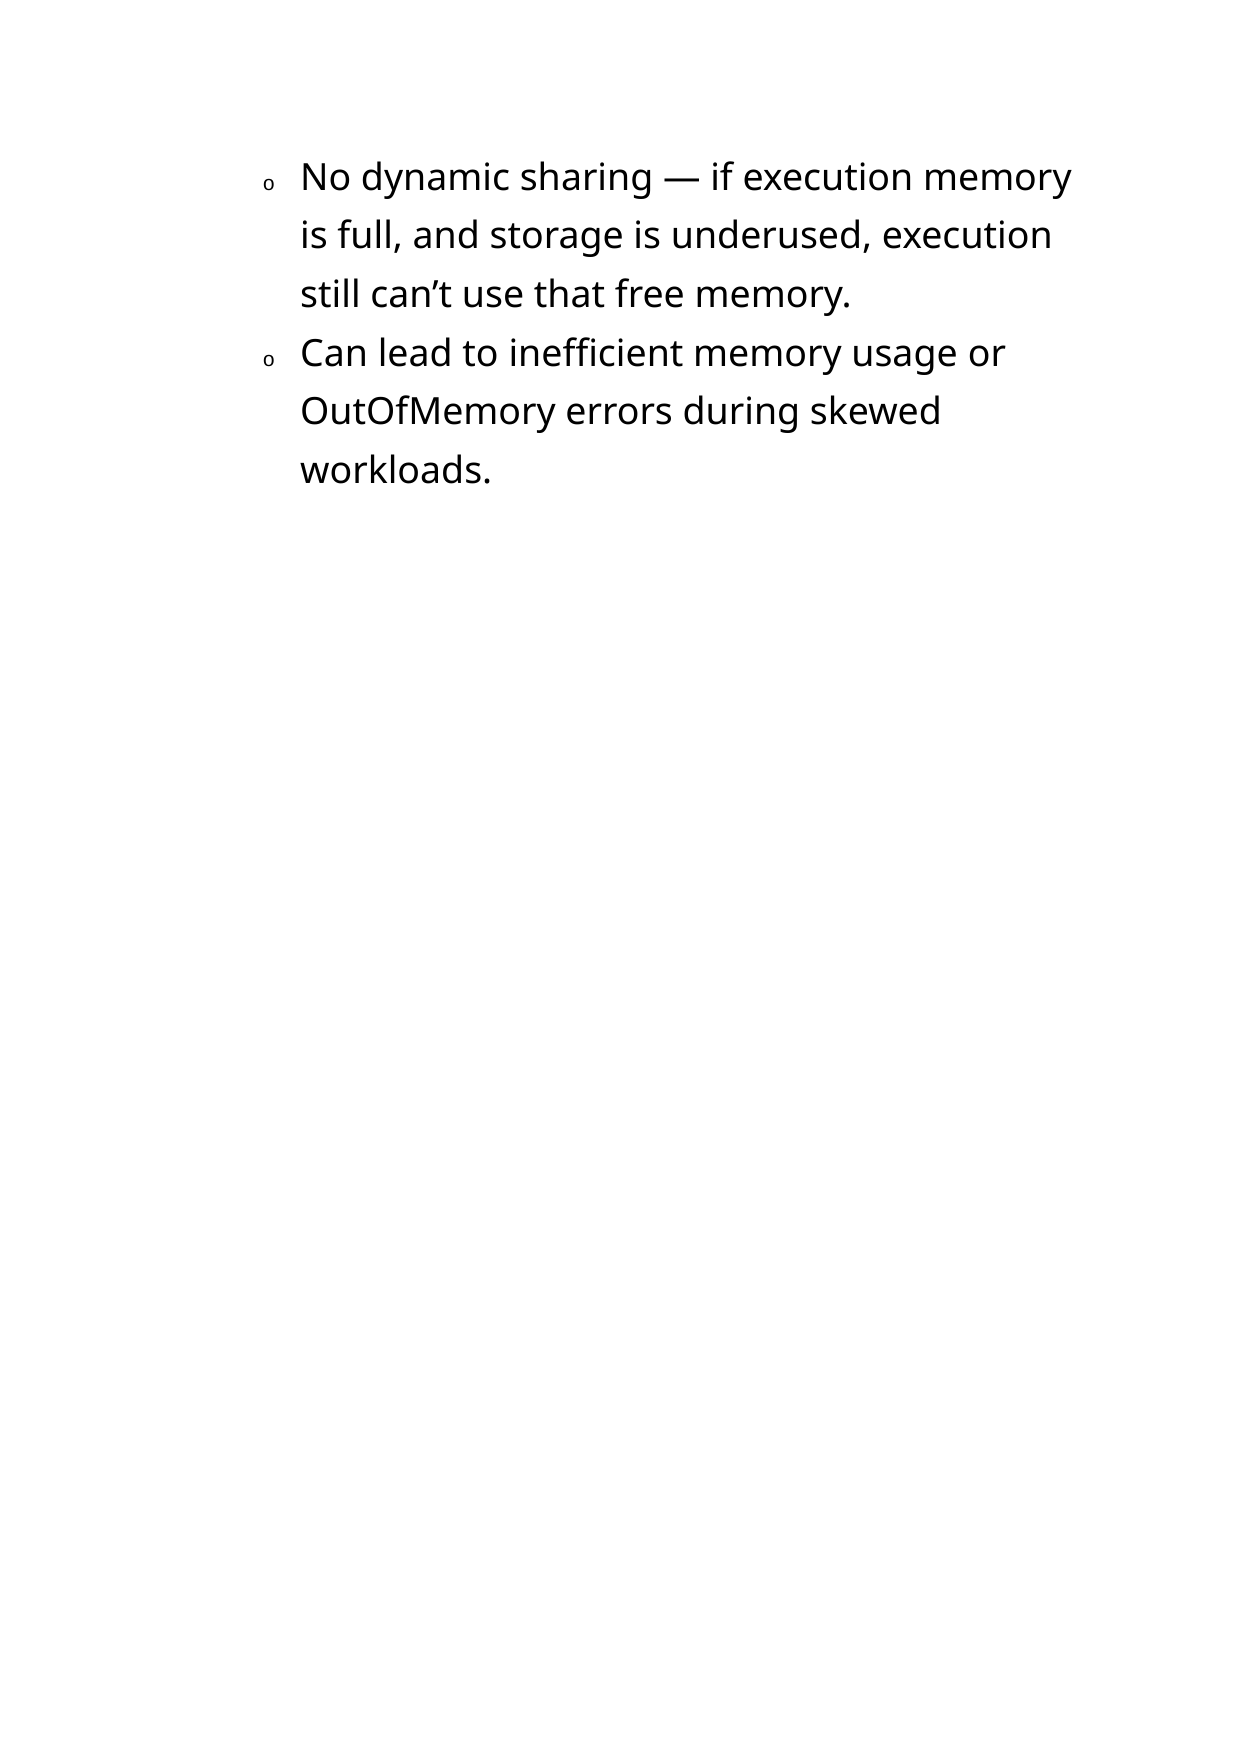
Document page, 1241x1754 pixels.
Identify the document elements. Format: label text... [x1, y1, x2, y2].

list No dynamic sharing — if execution memory is full, and storage is underused, execution still can’t use that free memory. [262, 150, 1090, 318]
list Can lead to inefficient memory usage or OutOfMemory errors during skewed workloads. [262, 326, 1090, 494]
